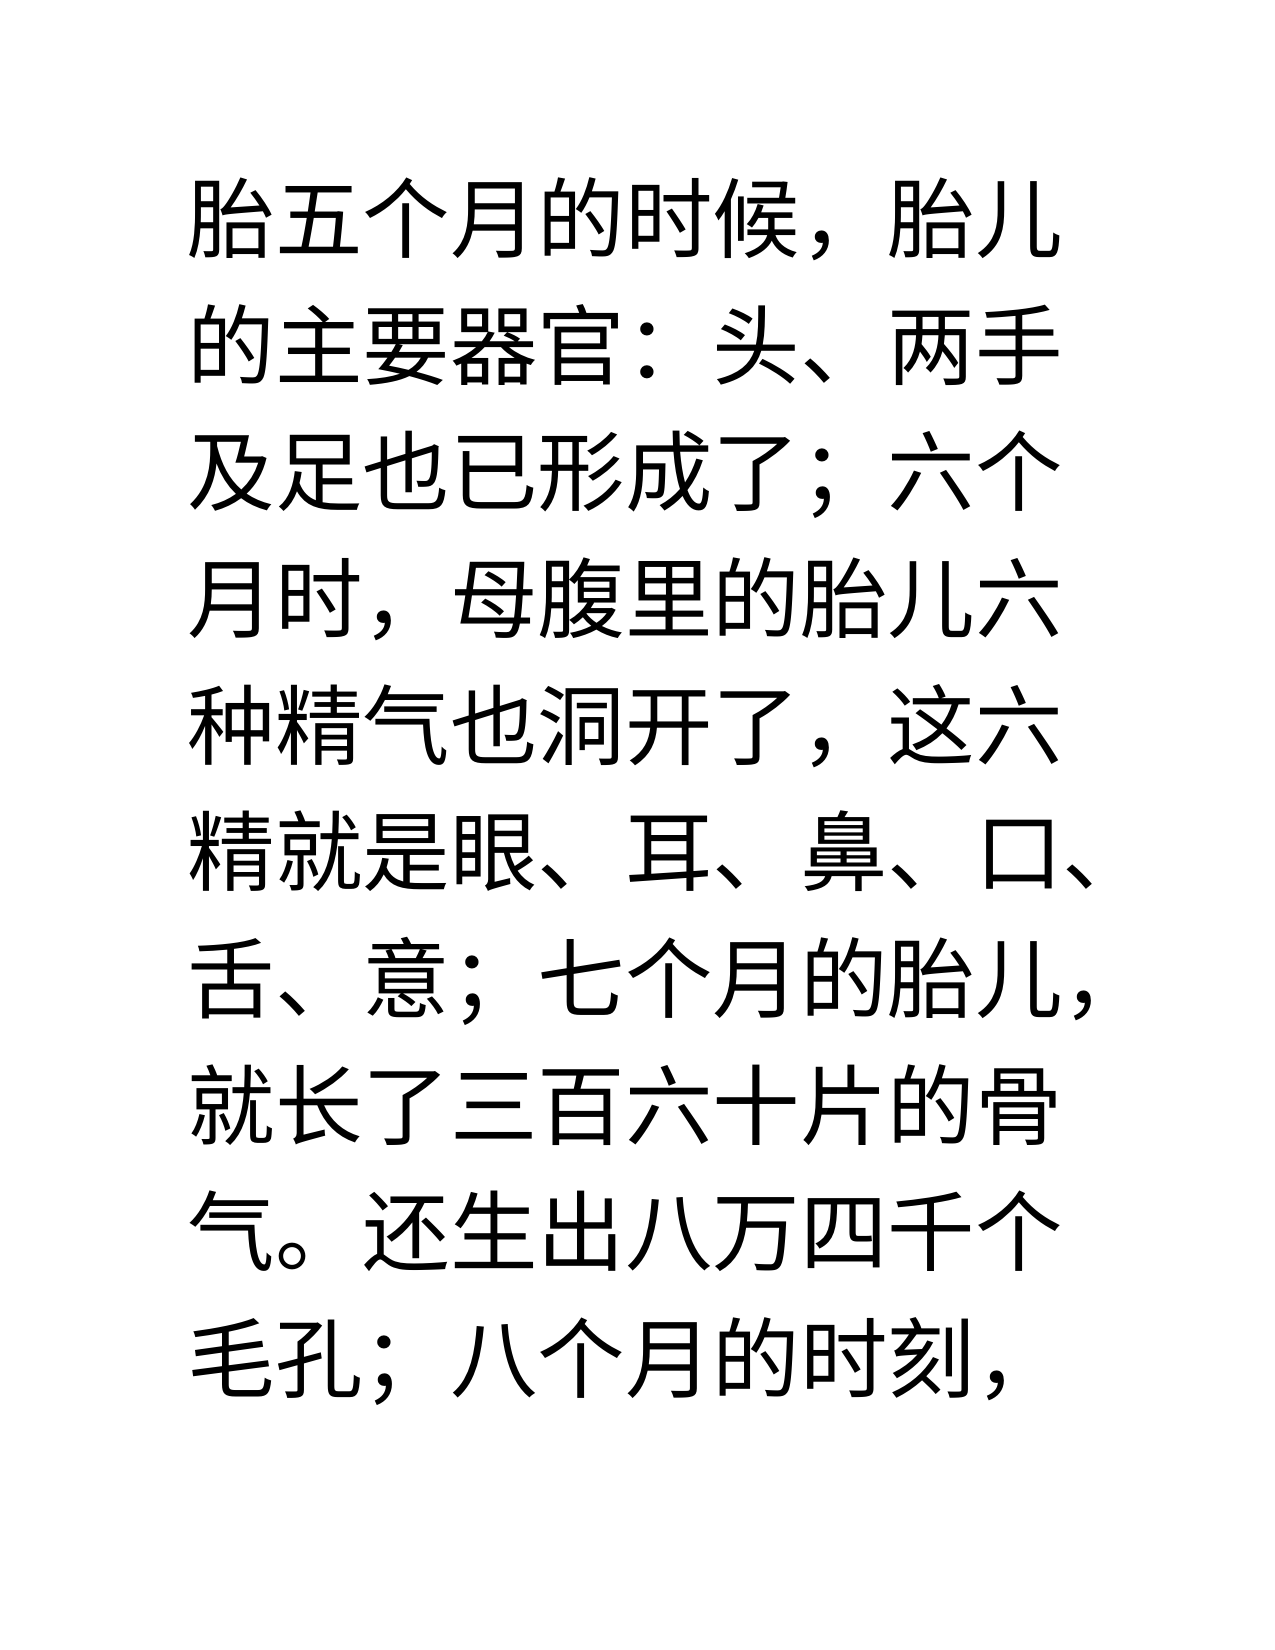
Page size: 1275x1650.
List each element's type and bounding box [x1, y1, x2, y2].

text [187, 150, 1087, 1417]
